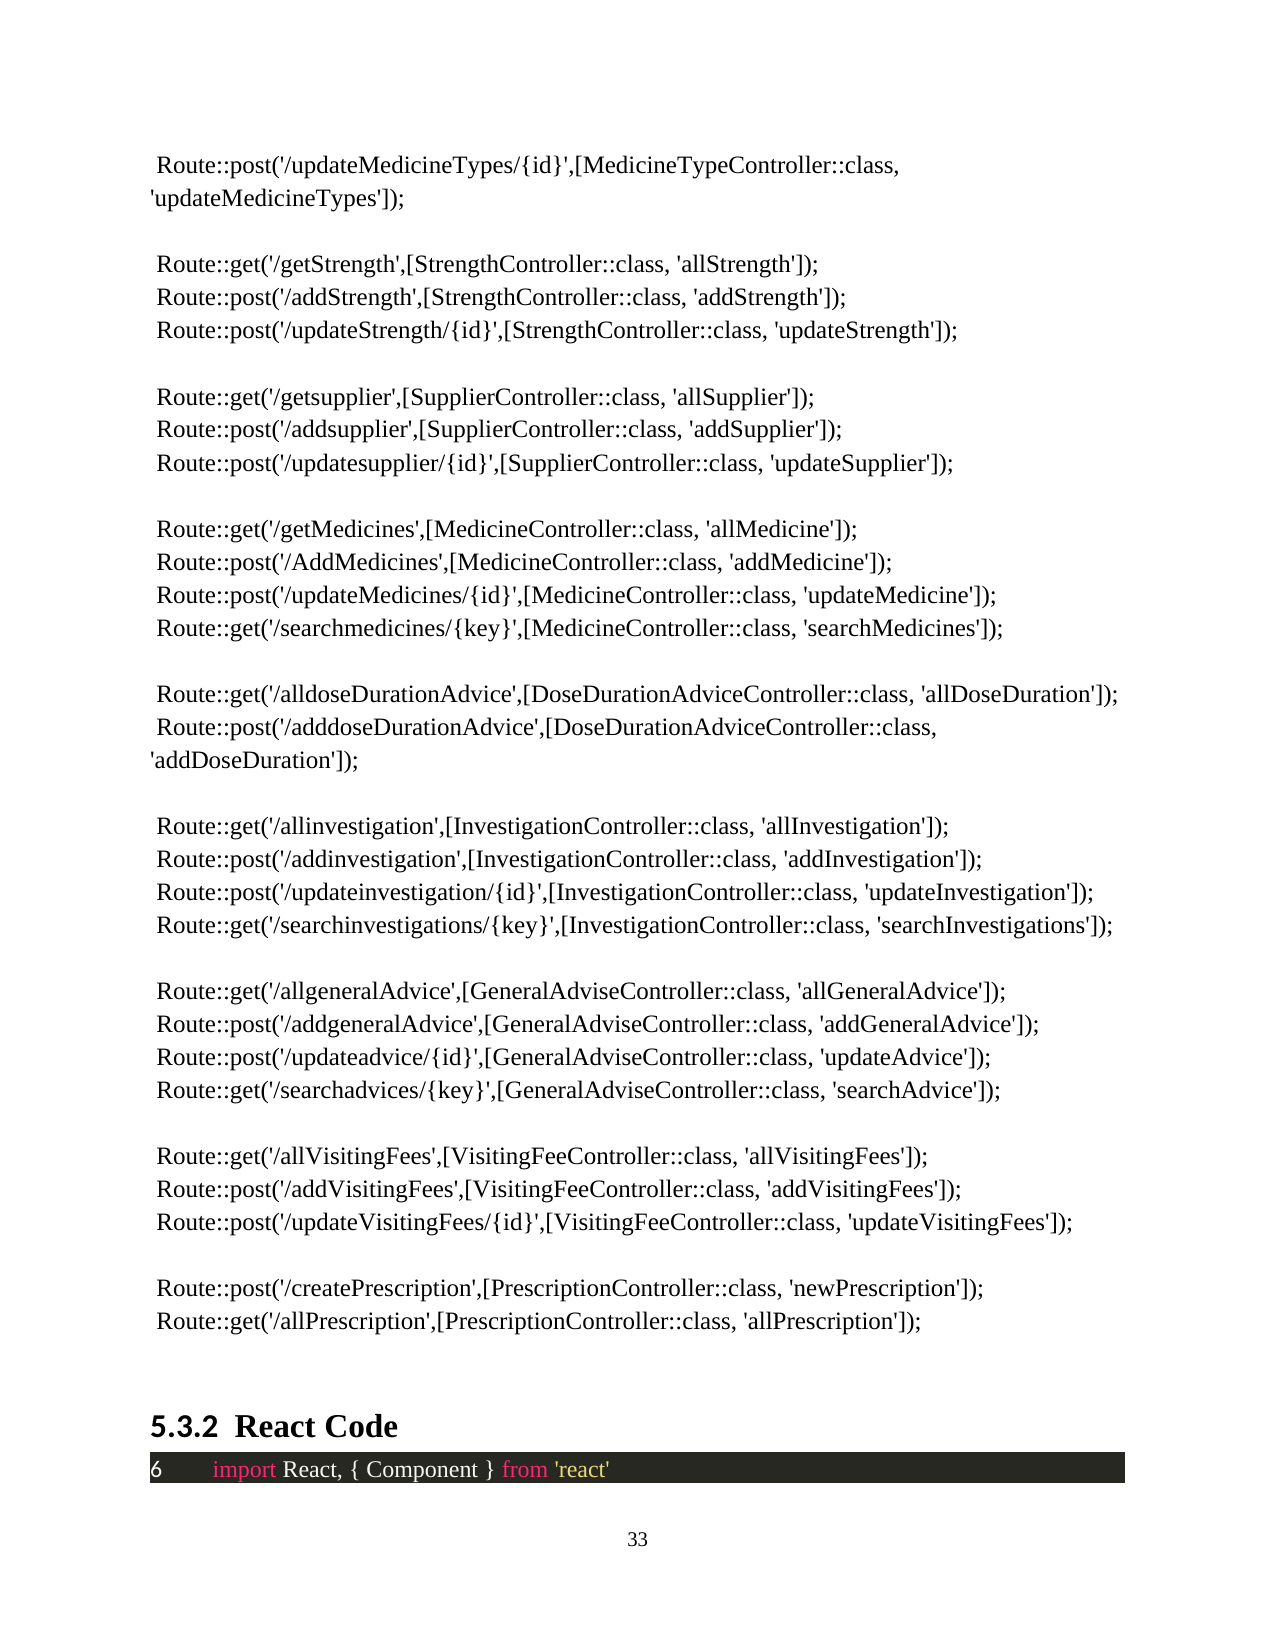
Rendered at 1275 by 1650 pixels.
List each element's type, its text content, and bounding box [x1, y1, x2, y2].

list Route::get('/searchadvices/{key}',[GeneralAdviseController::class, 'searchAdvice']); [150, 1075, 1125, 1104]
list Route::post('/updateinvestigation/{id}',[InvestigationController::class, 'updateInvestigation']); [150, 877, 1125, 906]
list Route::post('/addStrength',[StrengthController::class, 'addStrength']); [150, 282, 1125, 311]
list Route::post('/updateStrength/{id}',[StrengthController::class, 'updateStrength']); [150, 316, 1125, 344]
list Route::post('/updatesupplier/{id}',[SupplierController::class, 'updateSupplier']); [150, 448, 1125, 476]
list React Code [150, 1405, 1125, 1446]
list Route::post('/addVisitingFees',[VisitingFeeController::class, 'addVisitingFees']); [150, 1174, 1125, 1203]
list Route::get('/searchmedicines/{key}',[MedicineController::class, 'searchMedicines']); [150, 613, 1125, 641]
list Route::post('/addgeneralAdvice',[GeneralAdviseController::class, 'addGeneralAdvice']); [150, 1009, 1125, 1038]
list Route::get('/allgeneralAdvice',[GeneralAdviseController::class, 'allGeneralAdvice']); [150, 976, 1125, 1005]
list Route::get('/getsupplier',[SupplierController::class, 'allSupplier']); [150, 382, 1125, 410]
list Route::post('/updateadvice/{id}',[GeneralAdviseController::class, 'updateAdvice']); [150, 1042, 1125, 1071]
list Route::get('/alldoseDurationAdvice',[DoseDurationAdviceController::class, 'allDoseDuration']); [150, 679, 1125, 707]
list Route::post('/updateVisitingFees/{id}',[VisitingFeeController::class, 'updateVisitingFees']); [150, 1207, 1125, 1236]
list Route::post('/createPrescription',[PrescriptionController::class, 'newPrescription']); [150, 1273, 1125, 1302]
list Route::post('/addsupplier',[SupplierController::class, 'addSupplier']); [150, 414, 1125, 443]
list Route::post('/adddoseDurationAdvice',[DoseDurationAdviceController::class, 'addDoseDuration']); [150, 712, 1125, 773]
list import React, { Component } from 'react' [150, 1452, 1125, 1483]
list Route::get('/searchinvestigations/{key}',[InvestigationController::class, 'searchInvestigations']); [150, 910, 1125, 939]
list Route::get('/allVisitingFees',[VisitingFeeController::class, 'allVisitingFees']); [150, 1141, 1125, 1170]
list Route::post('/addinvestigation',[InvestigationController::class, 'addInvestigation']); [150, 844, 1125, 873]
list Route::post('/updateMedicines/{id}',[MedicineController::class, 'updateMedicine']); [150, 580, 1125, 608]
list Route::get('/getStrength',[StrengthController::class, 'allStrength']); [150, 249, 1125, 278]
list Route::get('/allinvestigation',[InvestigationController::class, 'allInvestigation']); [150, 811, 1125, 839]
list Route::get('/getMedicines',[MedicineController::class, 'allMedicine']); [150, 514, 1125, 542]
list Route::post('/AddMedicines',[MedicineController::class, 'addMedicine']); [150, 547, 1125, 575]
list Route::get('/allPrescription',[PrescriptionController::class, 'allPrescription']); [150, 1306, 1125, 1335]
list Route::post('/updateMedicineTypes/{id}',[MedicineTypeController::class, 'updateMedicineTypes']); [150, 150, 1125, 212]
